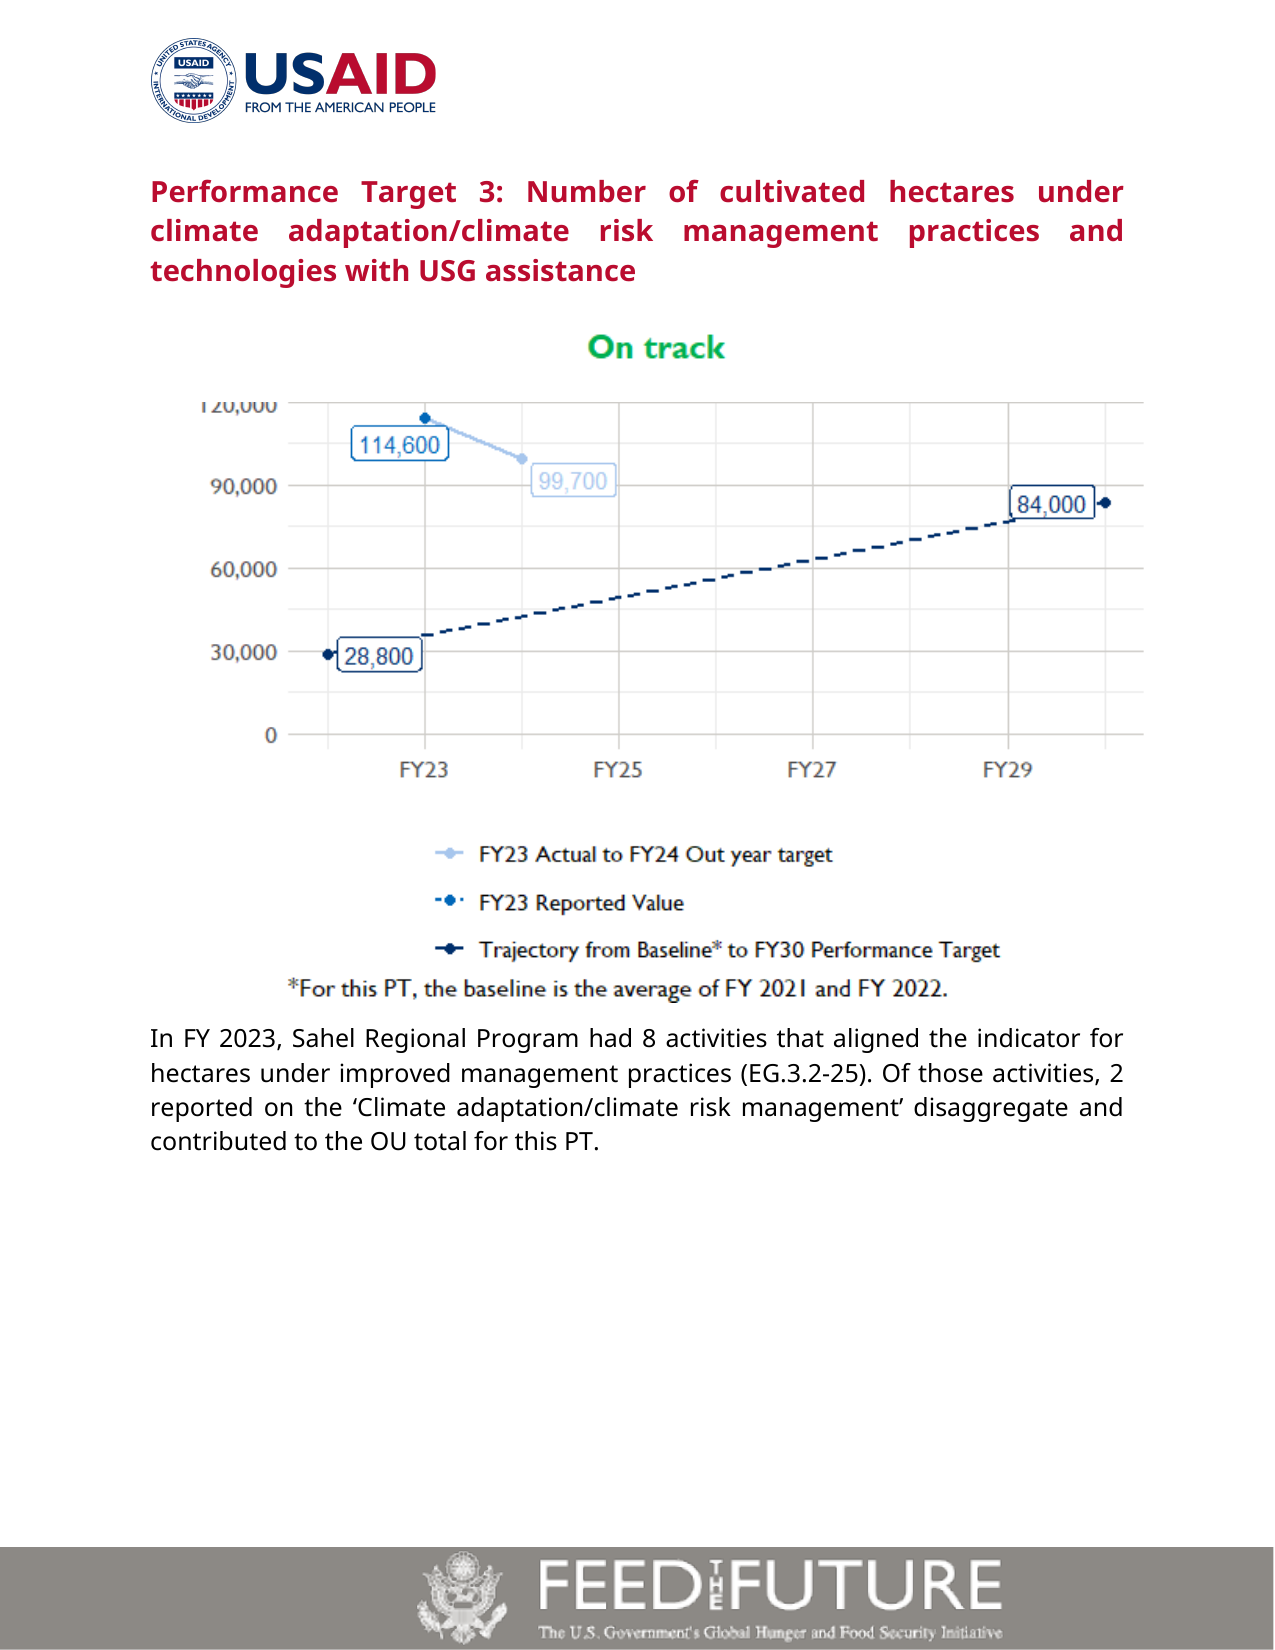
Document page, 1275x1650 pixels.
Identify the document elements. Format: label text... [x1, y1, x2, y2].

text In FY 2023, Sahel Regional Program had 8 activities that aligned the indicator for hectares under improved management practices (EG.3.2-25). Of those activities, 2 reported on the ‘Climate adaptation/climate risk management’ disaggregate and contributed to the OU total for this PT. [150, 1021, 1125, 1157]
picture [168, 402, 1144, 1003]
picture [168, 308, 1144, 384]
subtitle Performance Target 3: Number of cultivated hectares under climate adaptation/climate risk management practices and technologies with USG assistance [150, 171, 1125, 290]
picture [151, 38, 436, 123]
picture [413, 1545, 1008, 1646]
